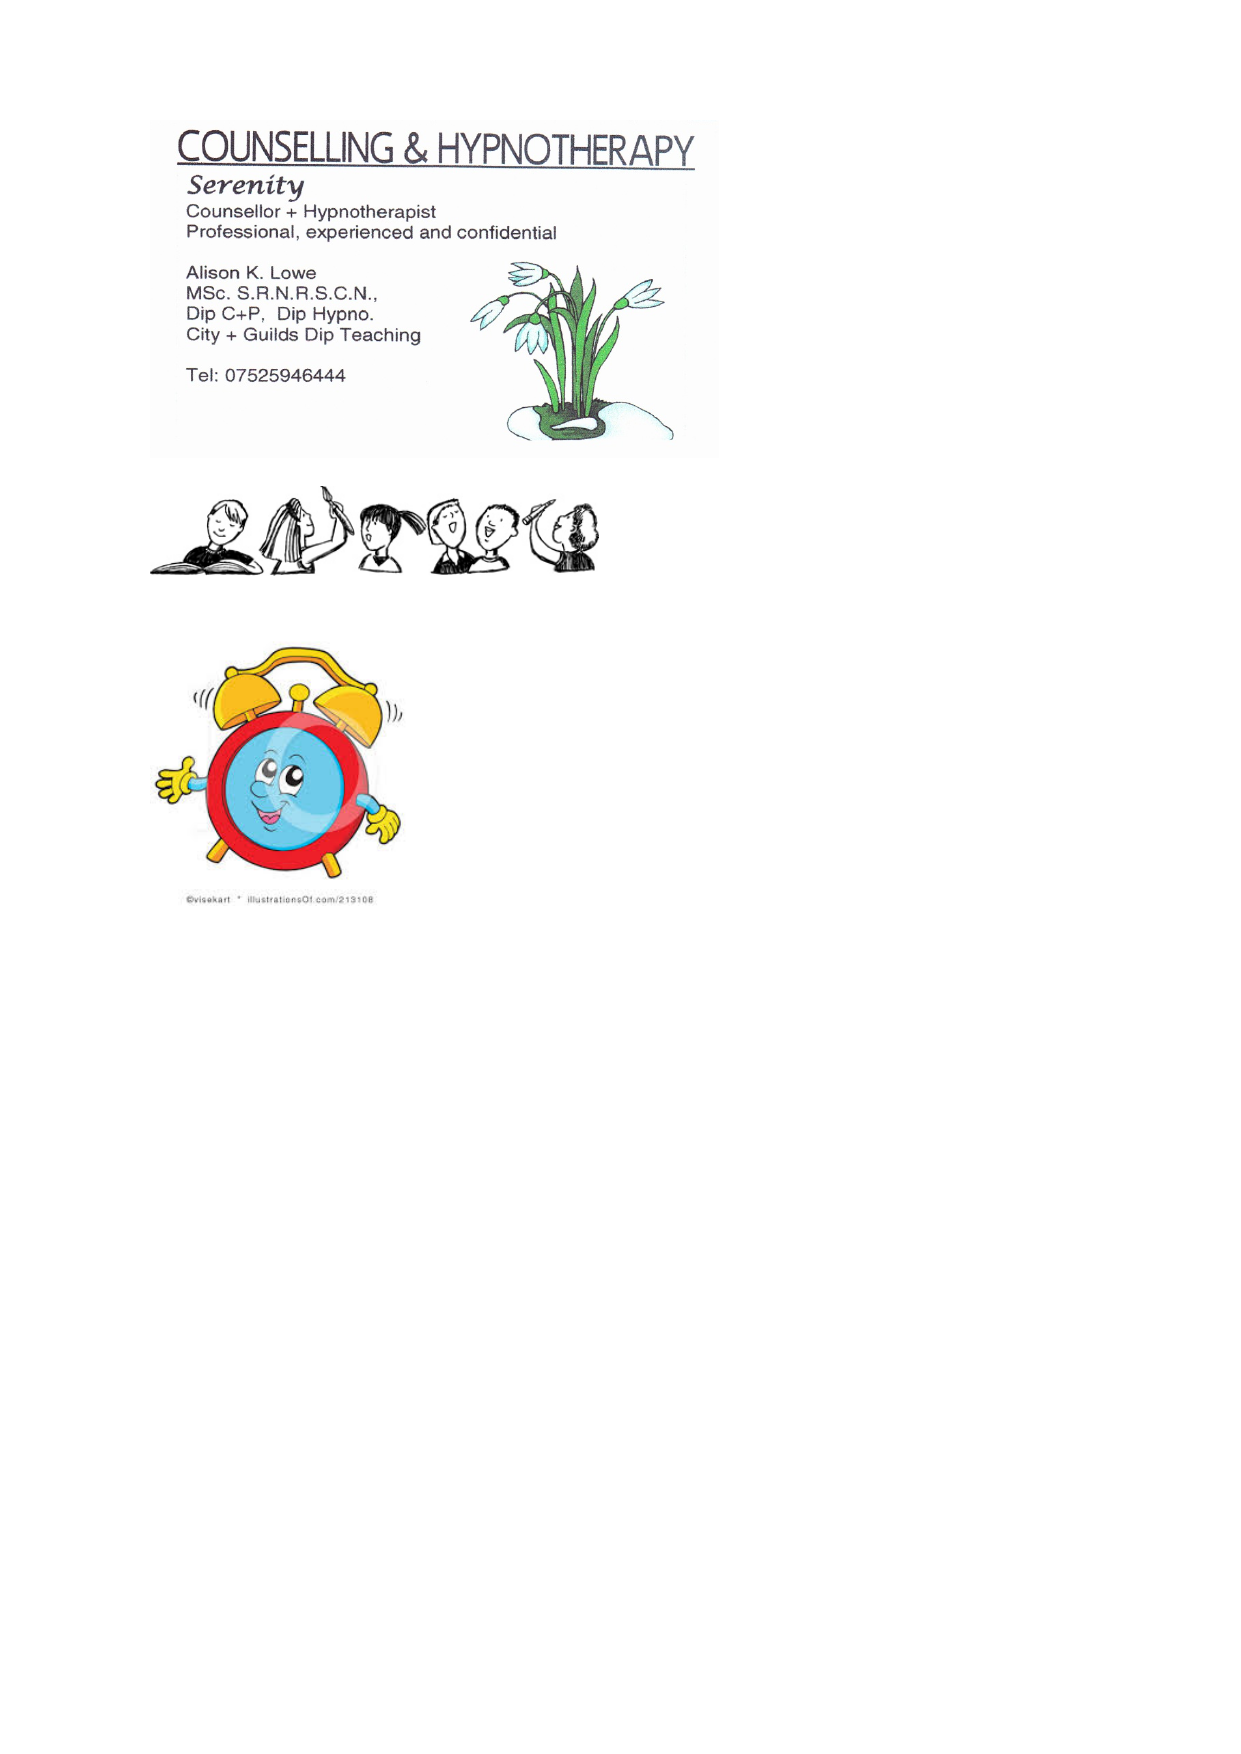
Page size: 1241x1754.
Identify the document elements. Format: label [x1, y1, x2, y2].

picture [150, 486, 599, 576]
picture [150, 632, 409, 906]
picture [150, 120, 720, 458]
